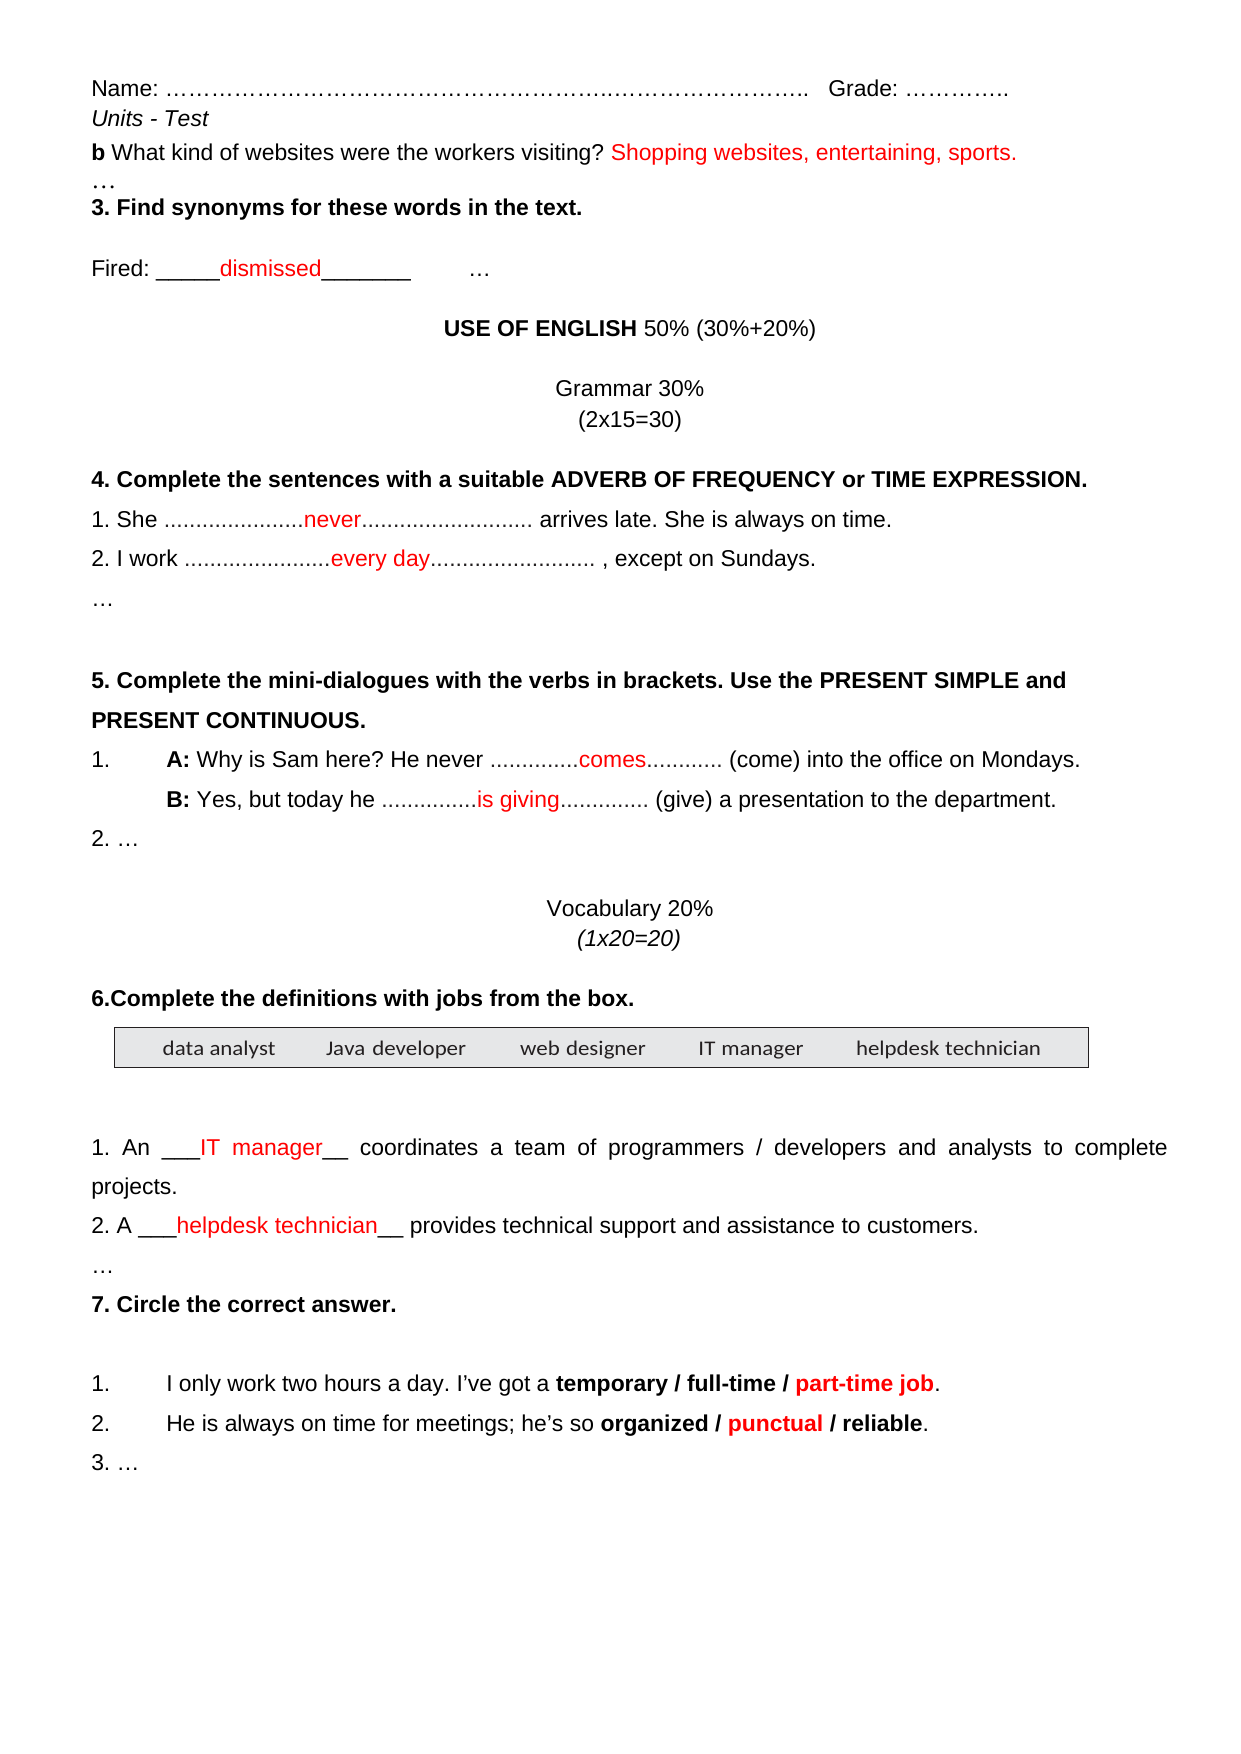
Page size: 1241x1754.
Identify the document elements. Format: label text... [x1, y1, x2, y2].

text 2. A ___helpdesk technician__ provides technical support and assistance to customers. [91, 1212, 1168, 1239]
text … [37, 584, 1168, 611]
text 4. Complete the sentences with a suitable ADVERB OF FREQUENCY or TIME EXPRESSION. [91, 466, 1168, 492]
text Fired: _____dismissed_______ … [91, 254, 1168, 281]
text 6.Complete the definitions with jobs from the box. [91, 985, 1168, 1012]
text (2x15=30) [91, 406, 1168, 432]
text 7. Circle the correct answer. [91, 1291, 1168, 1318]
text 5. Complete the mini-dialogues with the verbs in brackets. Use the PRESENT SIMPLE and PRESENT CONTINUOUS. [91, 667, 1168, 733]
text 3. Find synonyms for these words in the text. [91, 194, 1168, 221]
text 3. … [91, 1449, 1168, 1476]
text USE OF ENGLISH 50% (30%+20%) [91, 315, 1168, 341]
text 1. She ......................never........................... arrives late. She is always on time. [37, 506, 1168, 532]
text 2. I work .......................every day.......................... , except on Sundays. [37, 545, 1168, 571]
text … [91, 1252, 1168, 1278]
text Grammar 30% [91, 375, 1168, 402]
text … [91, 165, 1168, 194]
text 1. A: Why is Sam here? He never ..............comes............ (come) into the office on Mondays. [2, 746, 1168, 772]
text 2. He is always on time for meetings; he’s so organized / punctual / reliable. [91, 1410, 1168, 1436]
text 1. An ___IT manager__ coordinates a team of programmers / developers and analysts to complete projects. [91, 1133, 1168, 1199]
text Vocabulary 20% [91, 895, 1168, 921]
text B: Yes, but today he ...............is giving.............. (give) a presentation to the department. [2, 786, 1168, 812]
text 2. … [2, 825, 1168, 851]
text 1. I only work two hours a day. I’ve got a temporary / full-time / part-time job. [91, 1370, 1168, 1397]
text (1x20=20) [91, 925, 1168, 951]
text b What kind of websites were the workers visiting? Shopping websites, entertaining, sports. [91, 139, 1168, 165]
